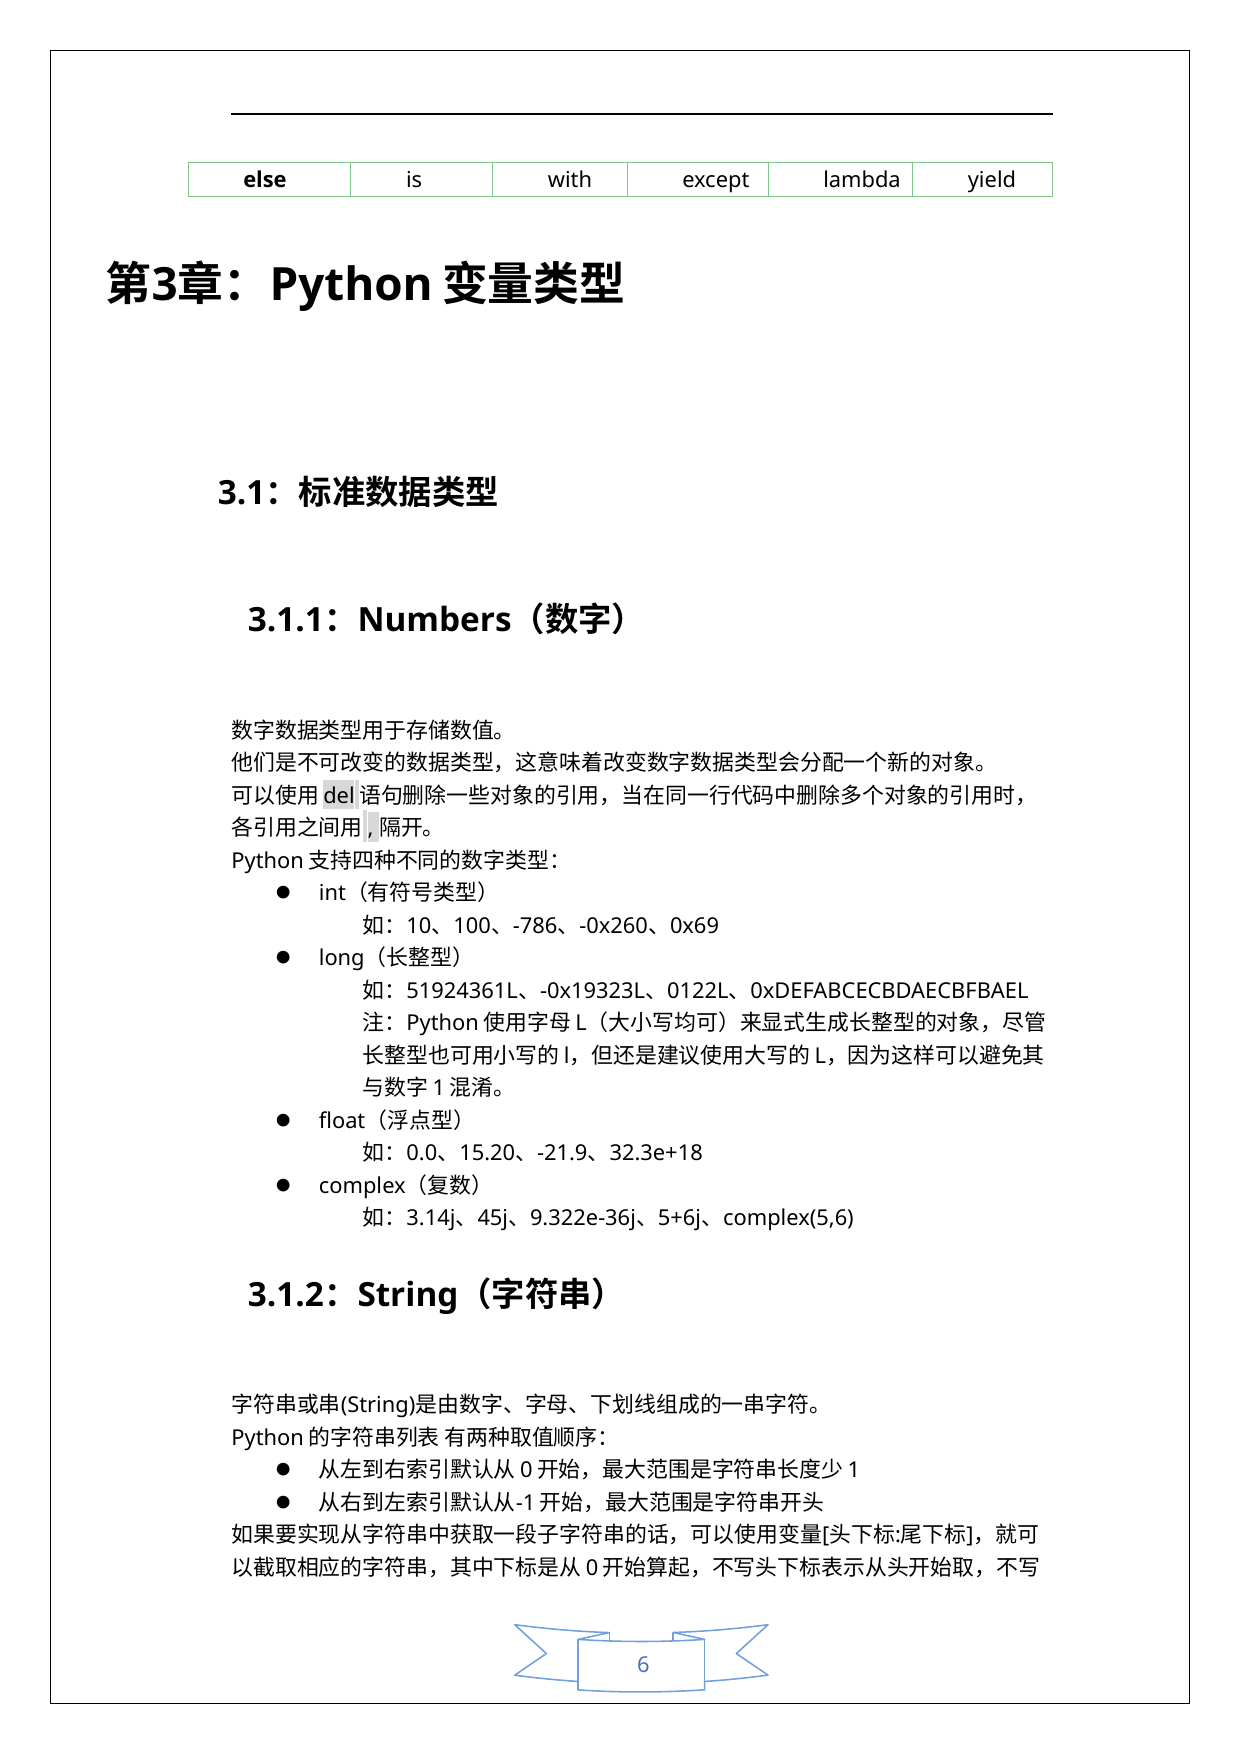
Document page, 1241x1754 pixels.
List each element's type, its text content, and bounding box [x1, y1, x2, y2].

subtitle String（字符串） [248, 1259, 1053, 1324]
table_cell yield [913, 163, 1052, 196]
table_cell else [189, 163, 350, 196]
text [231, 1517, 1053, 1582]
table_cell is [351, 163, 492, 196]
text 数字数据类型用于存储数值。 [231, 712, 1053, 745]
text 字符串或串(String)是由数字、字母、下划线组成的一串字符。 [231, 1387, 1053, 1419]
text 他们是不可改变的数据类型，这意味着改变数字数据类型会分配一个新的对象。 [231, 745, 1053, 777]
text Python的字符串列表 有两种取值顺序： [231, 1419, 1053, 1452]
list 从左到右索引默认从0开始，最大范围是字符串长度少1 [275, 1452, 1053, 1484]
list 如：51924361L、-0x19323L、0122L、0xDEFABCECBDAECBFBAEL [319, 972, 1053, 1005]
text Python支持四种不同的数字类型： [231, 842, 1053, 875]
list 注：Python使用字母L（大小写均可）来显式生成长整型的对象，尽管长整型也可用小写的l，但还是建议使用大写的L，因为这样可以避免其与数字1混淆。 [362, 1005, 1053, 1102]
list complex（复数） [275, 1167, 1053, 1200]
list long（长整型） [275, 940, 1053, 972]
text 可以使用del语句删除一些对象的引用，当在同一行代码中删除多个对象的引用时，各引用之间用 , 隔开。 [231, 777, 1053, 842]
table_cell lambda [769, 163, 912, 196]
list 如：10、100、-786、-0x260、0x69 [319, 907, 1053, 940]
subtitle 标准数据类型 [218, 458, 1053, 523]
subtitle Numbers（数字） [248, 585, 1053, 650]
subtitle Python变量类型 [187, 232, 1053, 329]
list float（浮点型） [275, 1102, 1053, 1135]
table_cell except [628, 163, 768, 196]
list int（有符号类型） [275, 875, 1053, 907]
list 从右到左索引默认从-1开始，最大范围是字符串开头 [275, 1484, 1053, 1517]
text 如：3.14j、45j、9.322e-36j、5+6j、complex(5,6) [319, 1200, 1053, 1232]
table_cell with [493, 163, 627, 196]
list 如：0.0、15.20、-21.9、32.3e+18 [362, 1135, 1053, 1167]
